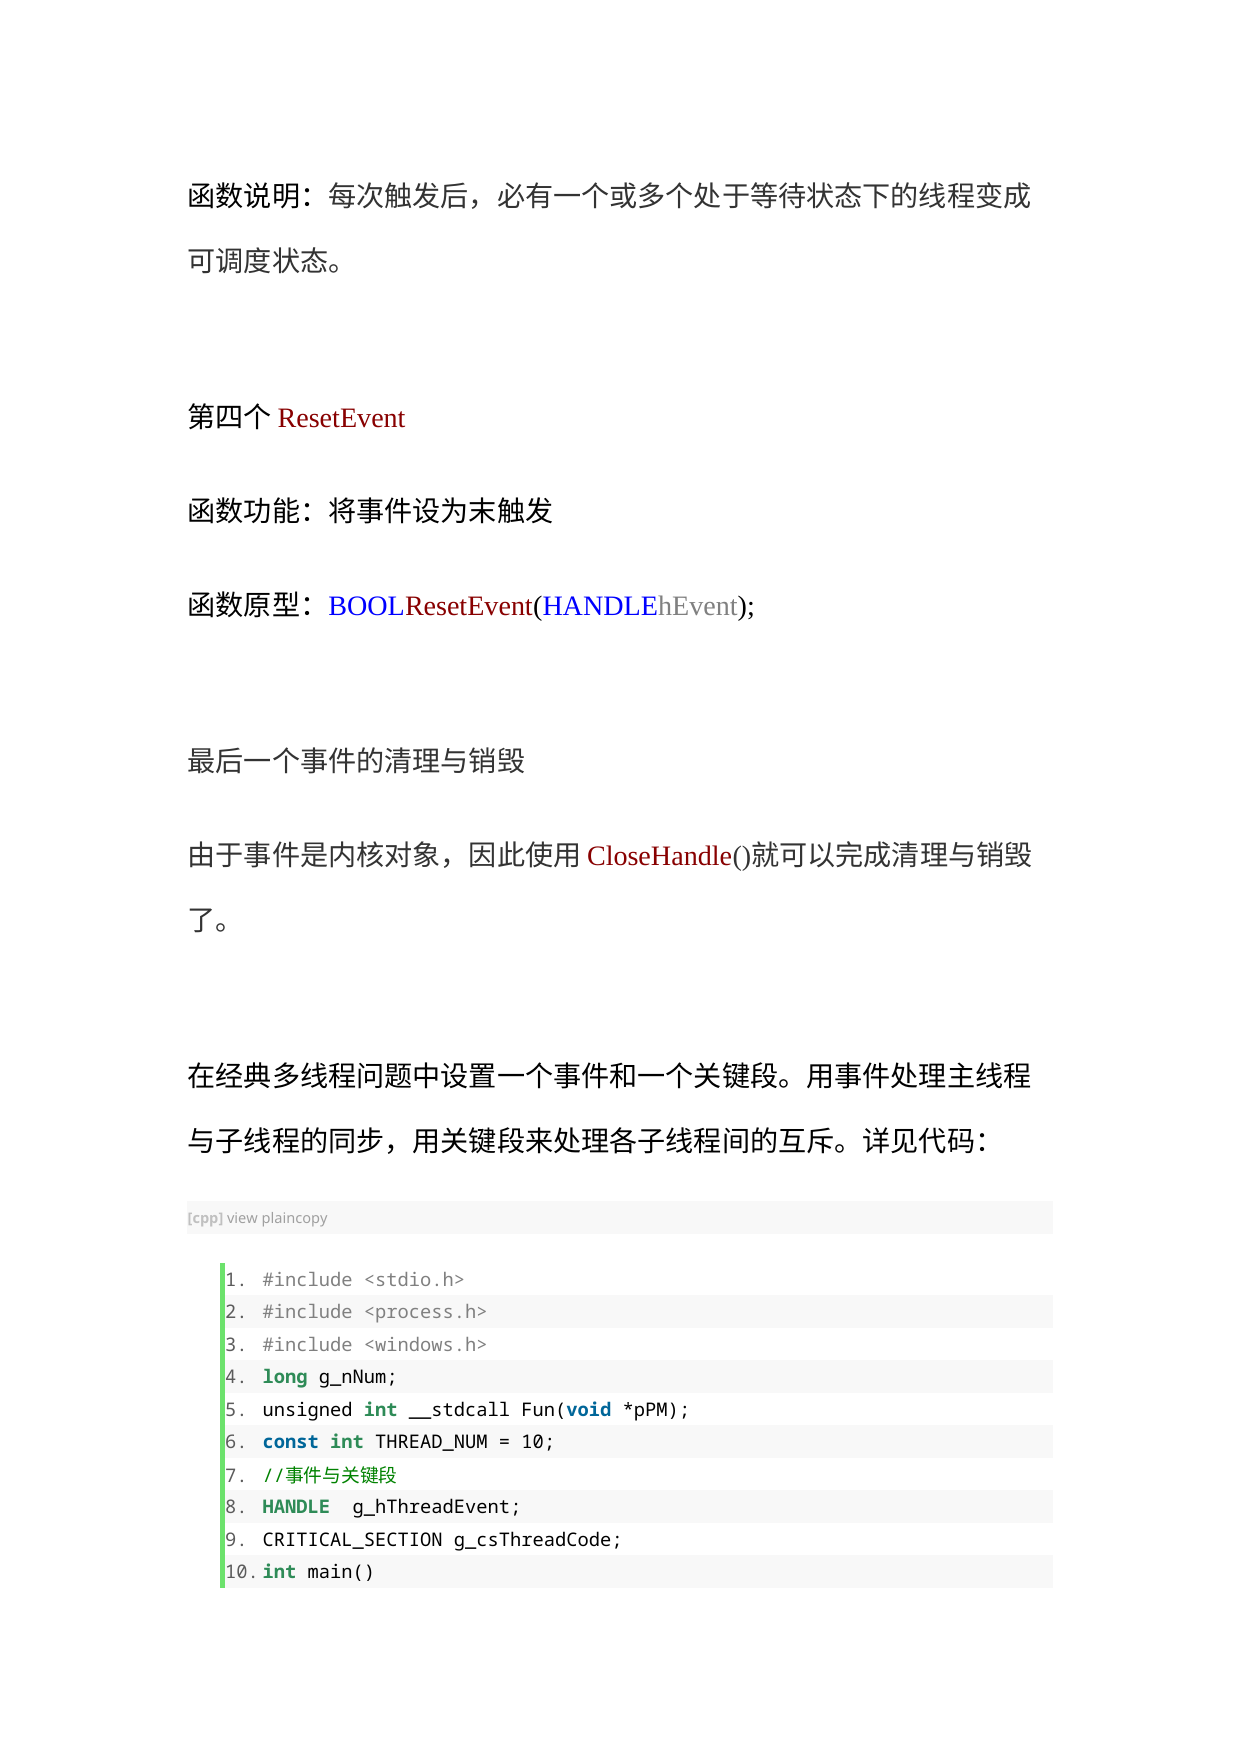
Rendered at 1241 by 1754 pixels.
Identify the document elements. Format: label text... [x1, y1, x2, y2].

text 在经典多线程问题中设置一个事件和一个关键段。用事件处理主线程与子线程的同步，用关键段来处理各子线程间的互斥。详见代码： [187, 1042, 1053, 1172]
list unsigned int __stdcall Fun(void *pPM); [225, 1393, 1053, 1425]
list #include <stdio.h> [225, 1263, 1053, 1295]
list HANDLE g_hThreadEvent; [225, 1490, 1053, 1523]
text 函数说明：每次触发后，必有一个或多个处于等待状态下的线程变成可调度状态。 [187, 162, 1053, 292]
list int main() [225, 1555, 1053, 1588]
list //事件与关键段 [225, 1458, 1053, 1490]
text 函数功能：将事件设为末触发 [187, 477, 1053, 542]
list #include <windows.h> [225, 1328, 1053, 1360]
list #include <process.h> [225, 1295, 1053, 1328]
list CRITICAL_SECTION g_csThreadCode; [225, 1523, 1053, 1555]
text 第四个ResetEvent [187, 383, 1053, 448]
text 函数原型：BOOLResetEvent(HANDLEhEvent); [187, 571, 1053, 636]
text 最后一个事件的清理与销毁 [187, 727, 1053, 792]
list long g_nNum; [225, 1360, 1053, 1393]
list const int THREAD_NUM = 10; [225, 1425, 1053, 1458]
text 由于事件是内核对象，因此使用CloseHandle()就可以完成清理与销毁了。 [187, 821, 1053, 951]
text [cpp] view plaincopy [187, 1201, 1053, 1234]
